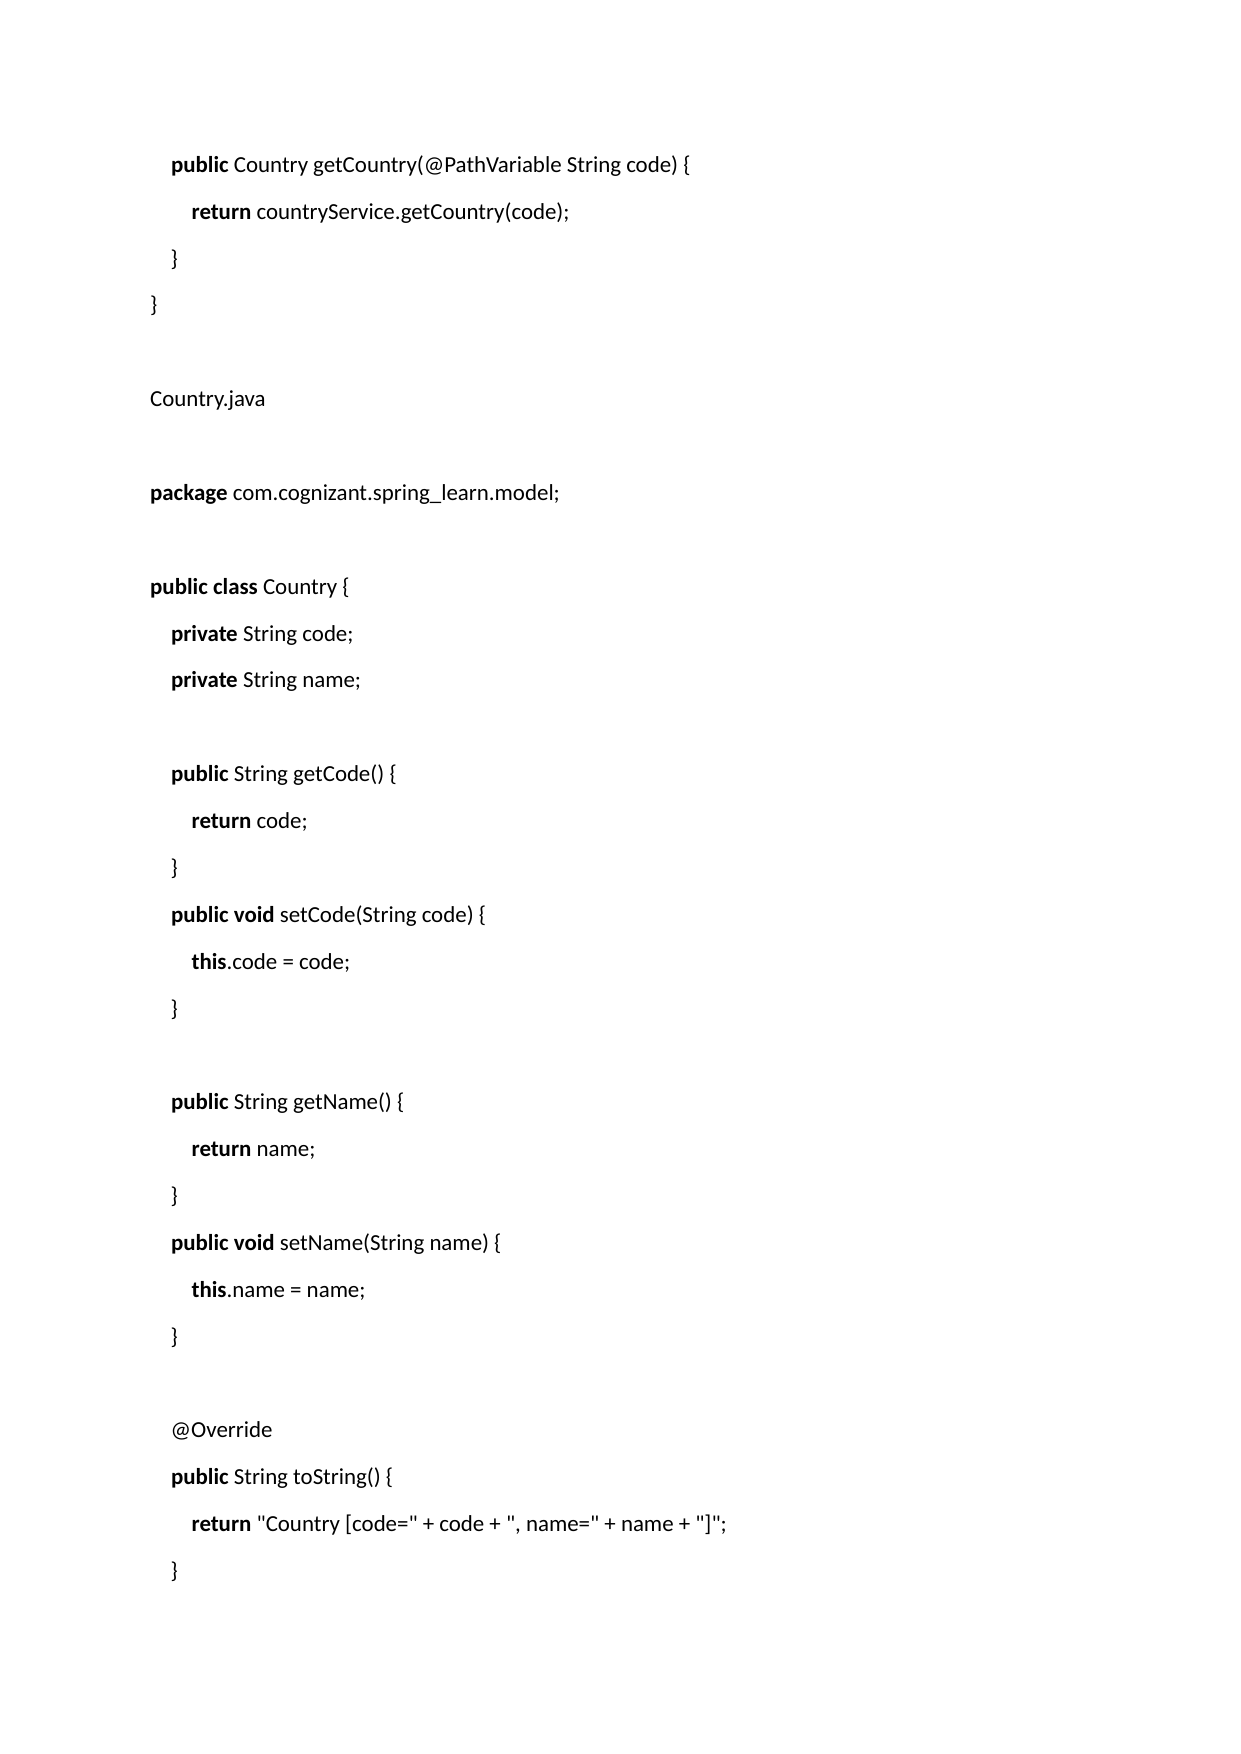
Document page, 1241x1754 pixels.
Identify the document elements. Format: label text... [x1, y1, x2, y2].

text private String code; [150, 619, 1090, 647]
text this.name = name; [150, 1275, 1090, 1303]
text Country.java [150, 384, 1090, 412]
text } [150, 853, 1090, 881]
text } [150, 1322, 1090, 1350]
text public class Country { [150, 572, 1090, 600]
text } [150, 1556, 1090, 1584]
text public Country getCountry(@PathVariable String code) { [150, 150, 1090, 178]
text public String getCode() { [150, 759, 1090, 787]
text } [150, 291, 1090, 319]
text return name; [150, 1134, 1090, 1162]
text this.code = code; [150, 947, 1090, 975]
text } [150, 994, 1090, 1022]
text return countryService.getCountry(code); [150, 197, 1090, 225]
text return "Country [code=" + code + ", name=" + name + "]"; [150, 1509, 1090, 1537]
text @Override [150, 1416, 1090, 1444]
text public String toString() { [150, 1462, 1090, 1491]
text } [150, 244, 1090, 272]
text } [150, 1181, 1090, 1209]
text package com.cognizant.spring_learn.model; [150, 478, 1090, 506]
text public void setName(String name) { [150, 1228, 1090, 1256]
text return code; [150, 806, 1090, 834]
text public String getName() { [150, 1087, 1090, 1116]
text public void setCode(String code) { [150, 900, 1090, 928]
text private String name; [150, 666, 1090, 694]
